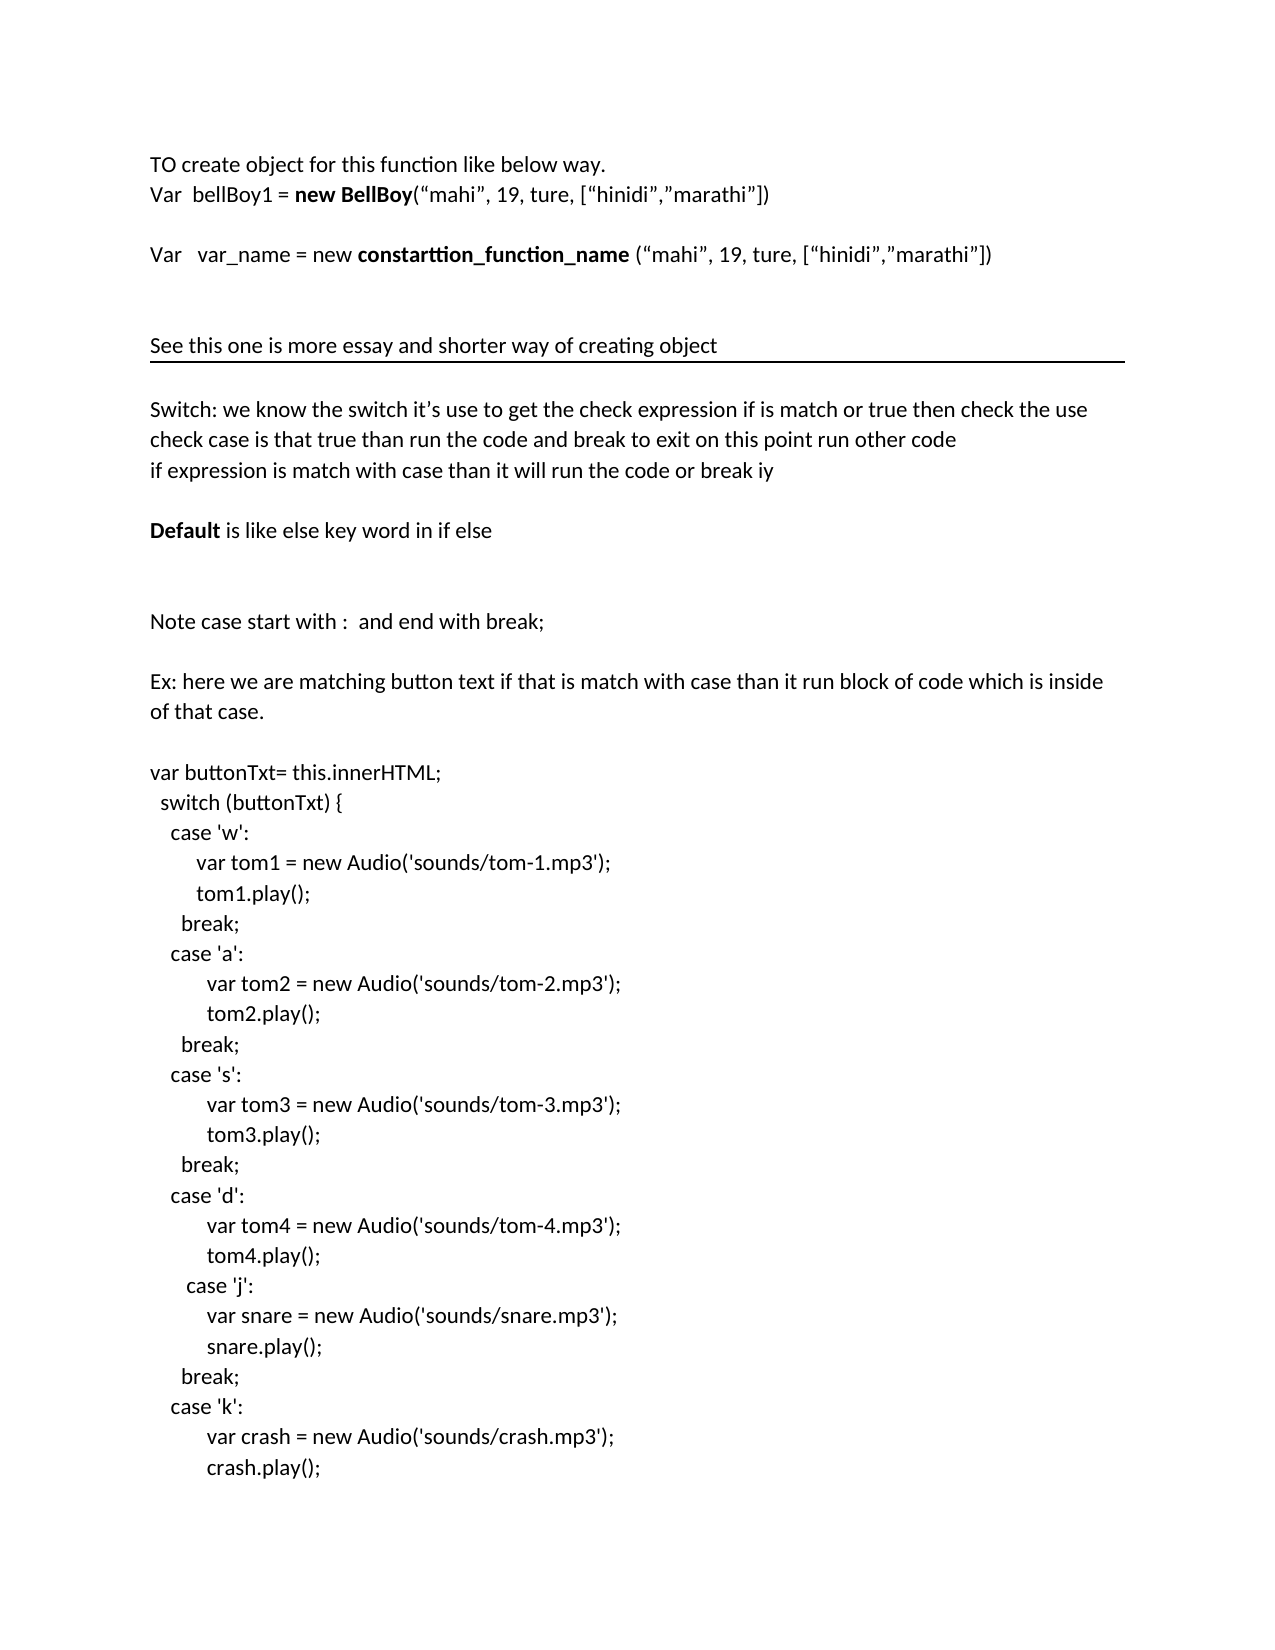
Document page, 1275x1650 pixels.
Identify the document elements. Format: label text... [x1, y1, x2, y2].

text case 'j': [150, 1271, 1125, 1299]
text tom4.play(); [150, 1241, 1125, 1269]
text Default is like else key word in if else [150, 516, 1125, 544]
text Ex: here we are matching button text if that is match with case than it run block of code which is inside of that case. [150, 667, 1125, 725]
text case 'k': [150, 1392, 1125, 1420]
text var snare = new Audio('sounds/snare.mp3'); [150, 1302, 1125, 1329]
text snare.play(); [150, 1332, 1125, 1360]
text Switch: we know the switch it’s use to get the check expression if is match or true then check the use check case is that true than run the code and break to exit on this point run other code [150, 395, 1125, 453]
text break; [150, 1151, 1125, 1178]
text case 'a': [150, 939, 1125, 967]
text TO create object for this function like below way. [150, 150, 1125, 178]
text break; [150, 1030, 1125, 1058]
text Var bellBoy1 = new BellBoy(“mahi”, 19, ture, [“hinidi”,”marathi”]) [150, 180, 1125, 208]
text crash.play(); [150, 1453, 1125, 1481]
text tom1.play(); [150, 879, 1125, 907]
text break; [150, 1362, 1125, 1390]
text if expression is match with case than it will run the code or break iy [150, 456, 1125, 484]
text tom2.play(); [150, 999, 1125, 1027]
text case 'd': [150, 1181, 1125, 1209]
text break; [150, 909, 1125, 937]
text var tom2 = new Audio('sounds/tom-2.mp3'); [150, 969, 1125, 997]
text var tom3 = new Audio('sounds/tom-3.mp3'); [150, 1090, 1125, 1118]
text switch (buttonTxt) { [150, 788, 1125, 816]
text Var var_name = new constarttion_function_name (“mahi”, 19, ture, [“hinidi”,”marathi”]) [150, 241, 1125, 269]
text var crash = new Audio('sounds/crash.mp3'); [150, 1422, 1125, 1450]
text tom3.play(); [150, 1120, 1125, 1148]
text case 'w': [150, 818, 1125, 846]
text var tom4 = new Audio('sounds/tom-4.mp3'); [150, 1211, 1125, 1239]
text var tom1 = new Audio('sounds/tom-1.mp3'); [150, 848, 1125, 876]
text var buttonTxt= this.innerHTML; [150, 758, 1125, 786]
text See this one is more essay and shorter way of creating object [150, 331, 1125, 361]
text Note case start with : and end with break; [150, 607, 1125, 635]
text case 's': [150, 1060, 1125, 1088]
